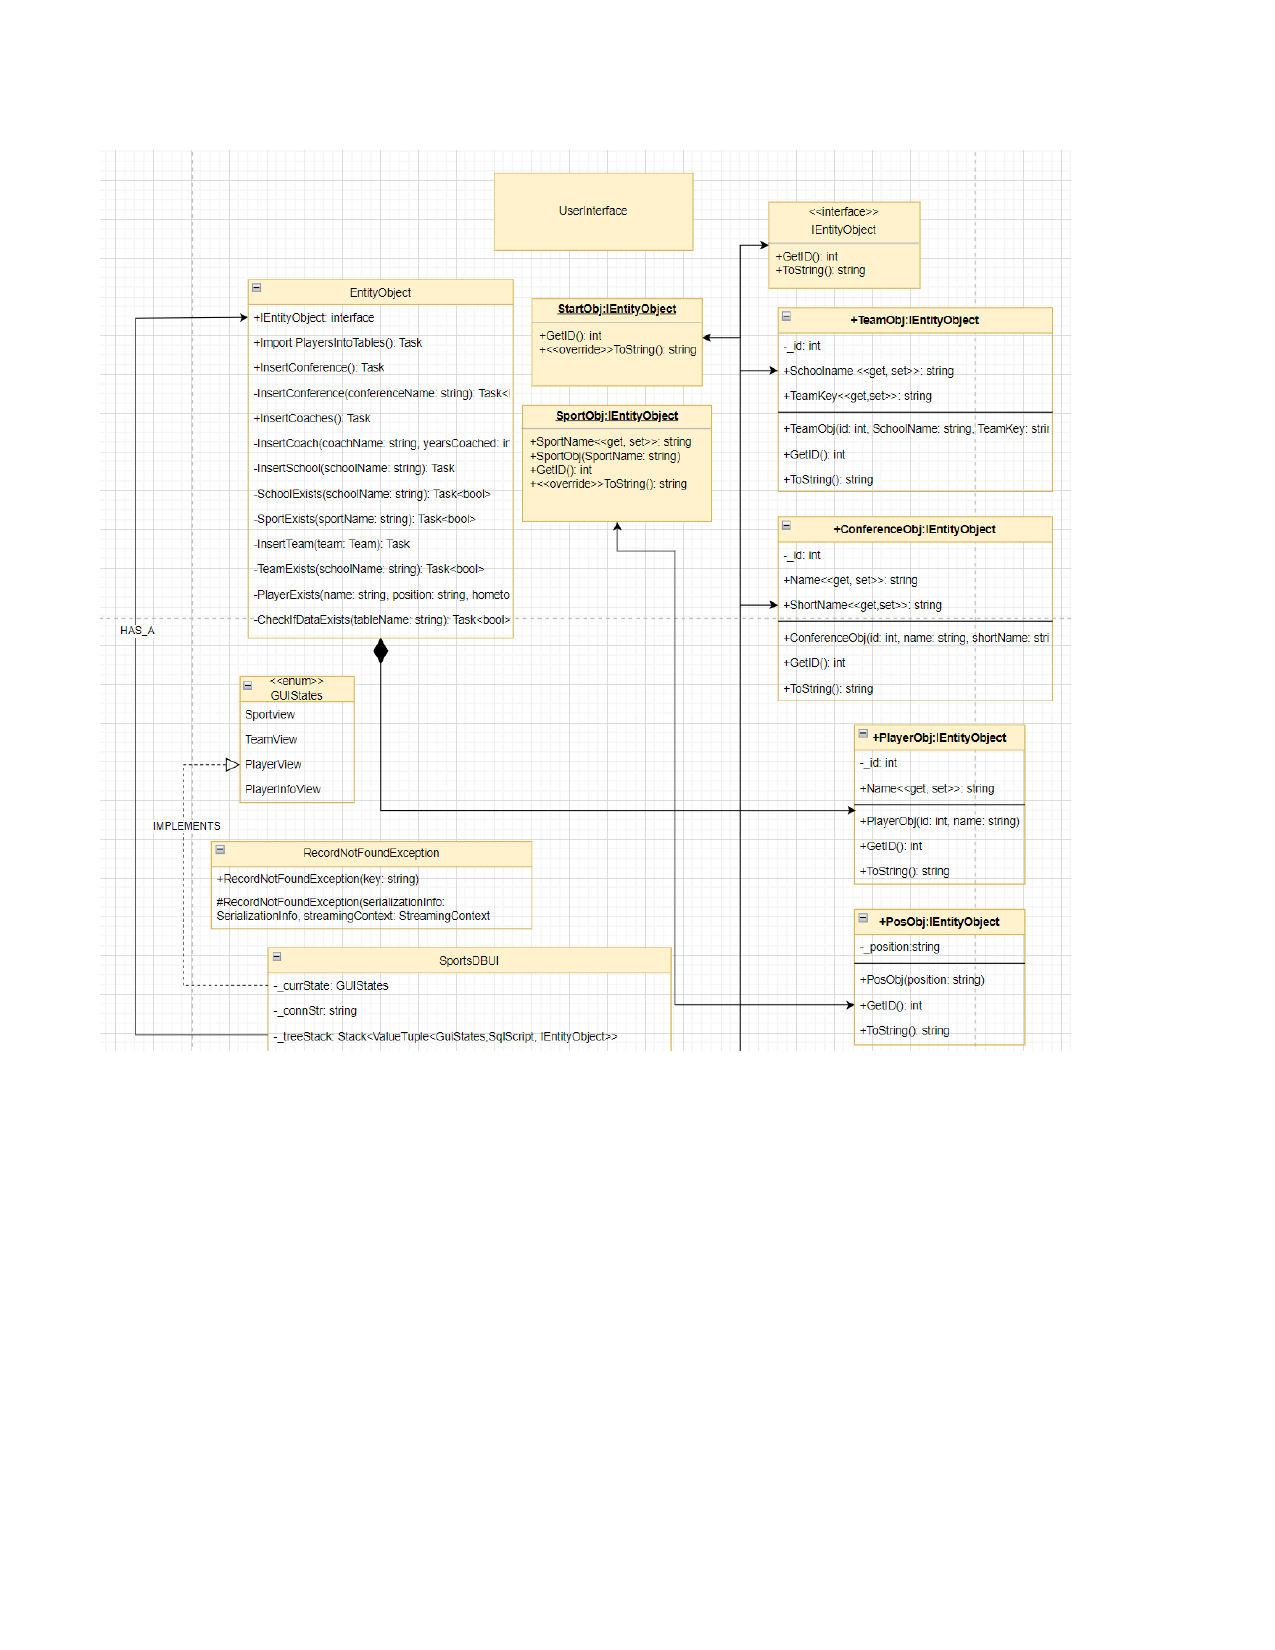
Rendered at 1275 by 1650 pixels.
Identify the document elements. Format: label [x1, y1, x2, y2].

picture [99, 150, 1071, 1049]
